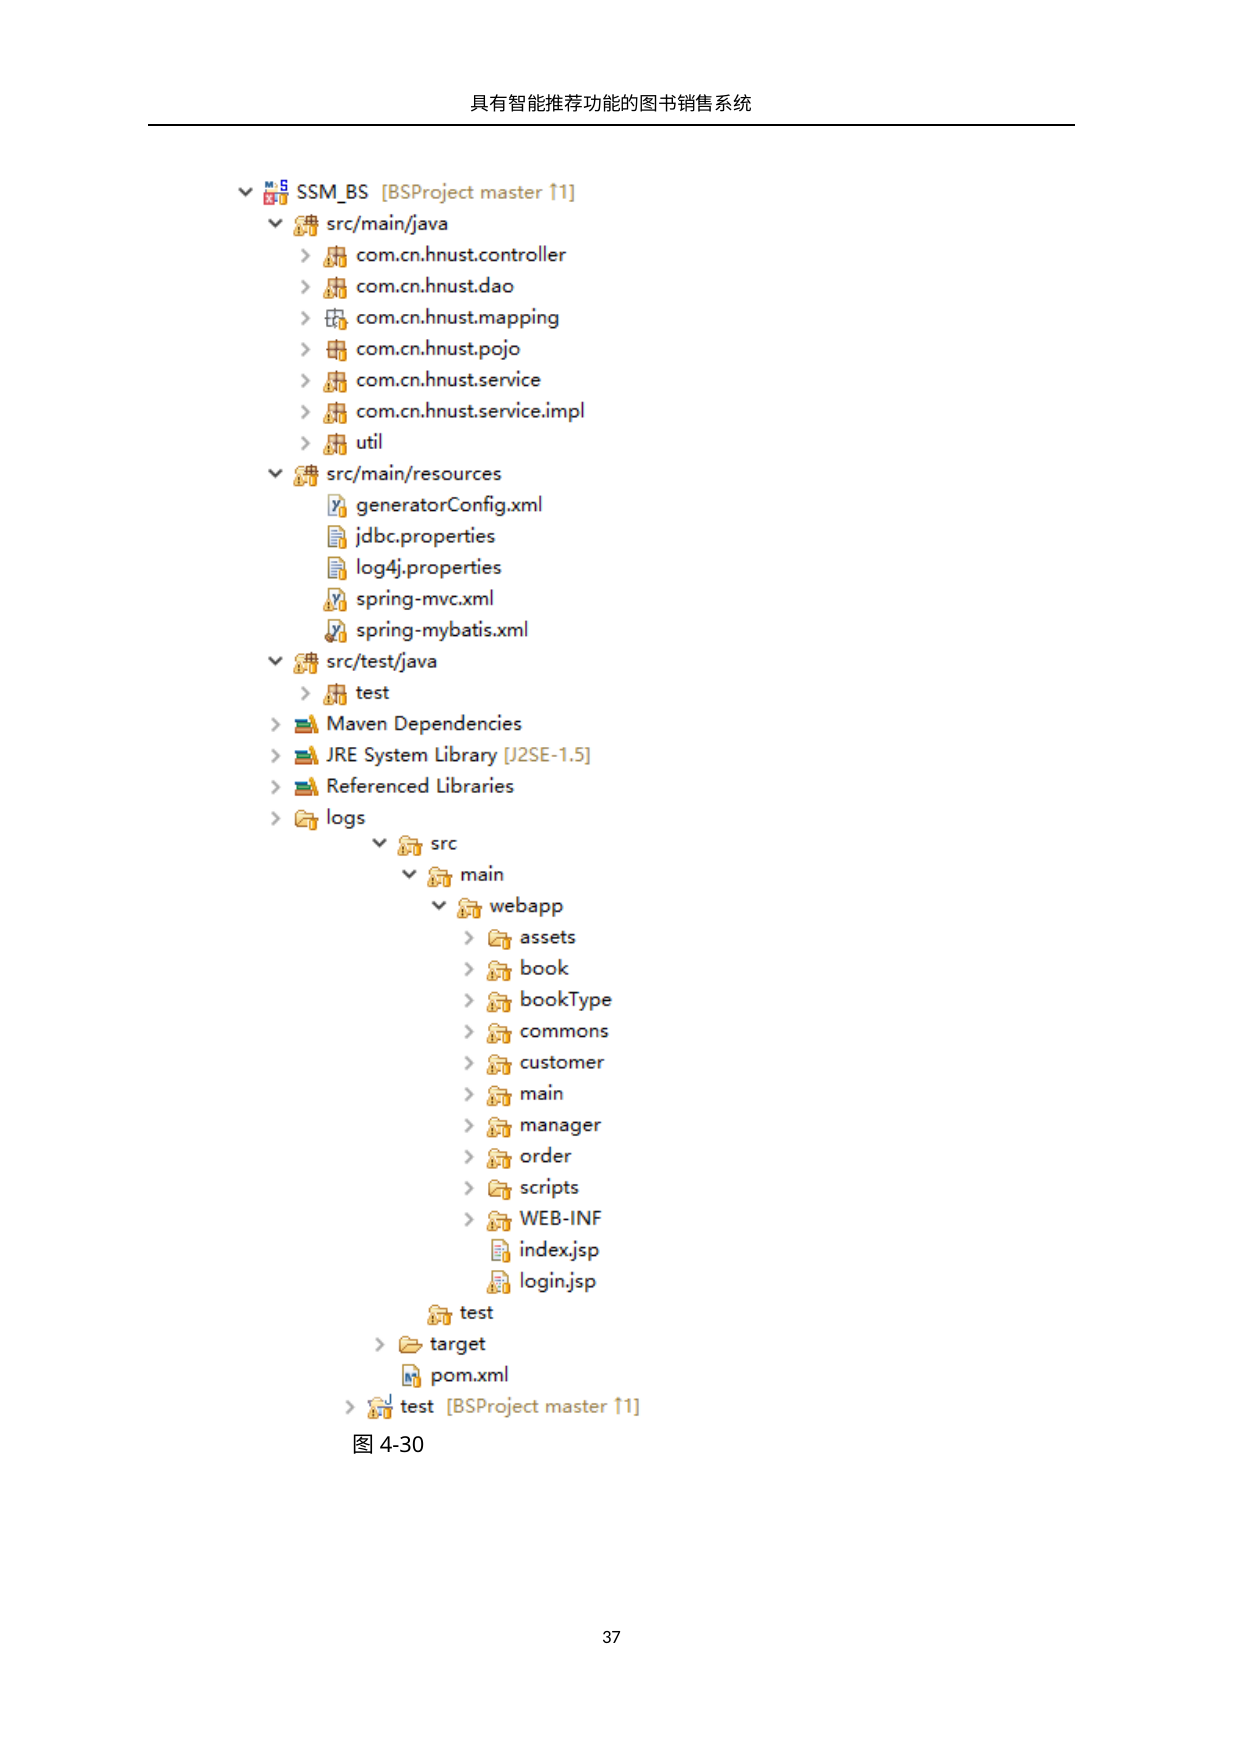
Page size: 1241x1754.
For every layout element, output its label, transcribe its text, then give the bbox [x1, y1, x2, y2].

list 图 4-30 [148, 1427, 1075, 1459]
picture [231, 177, 880, 1427]
